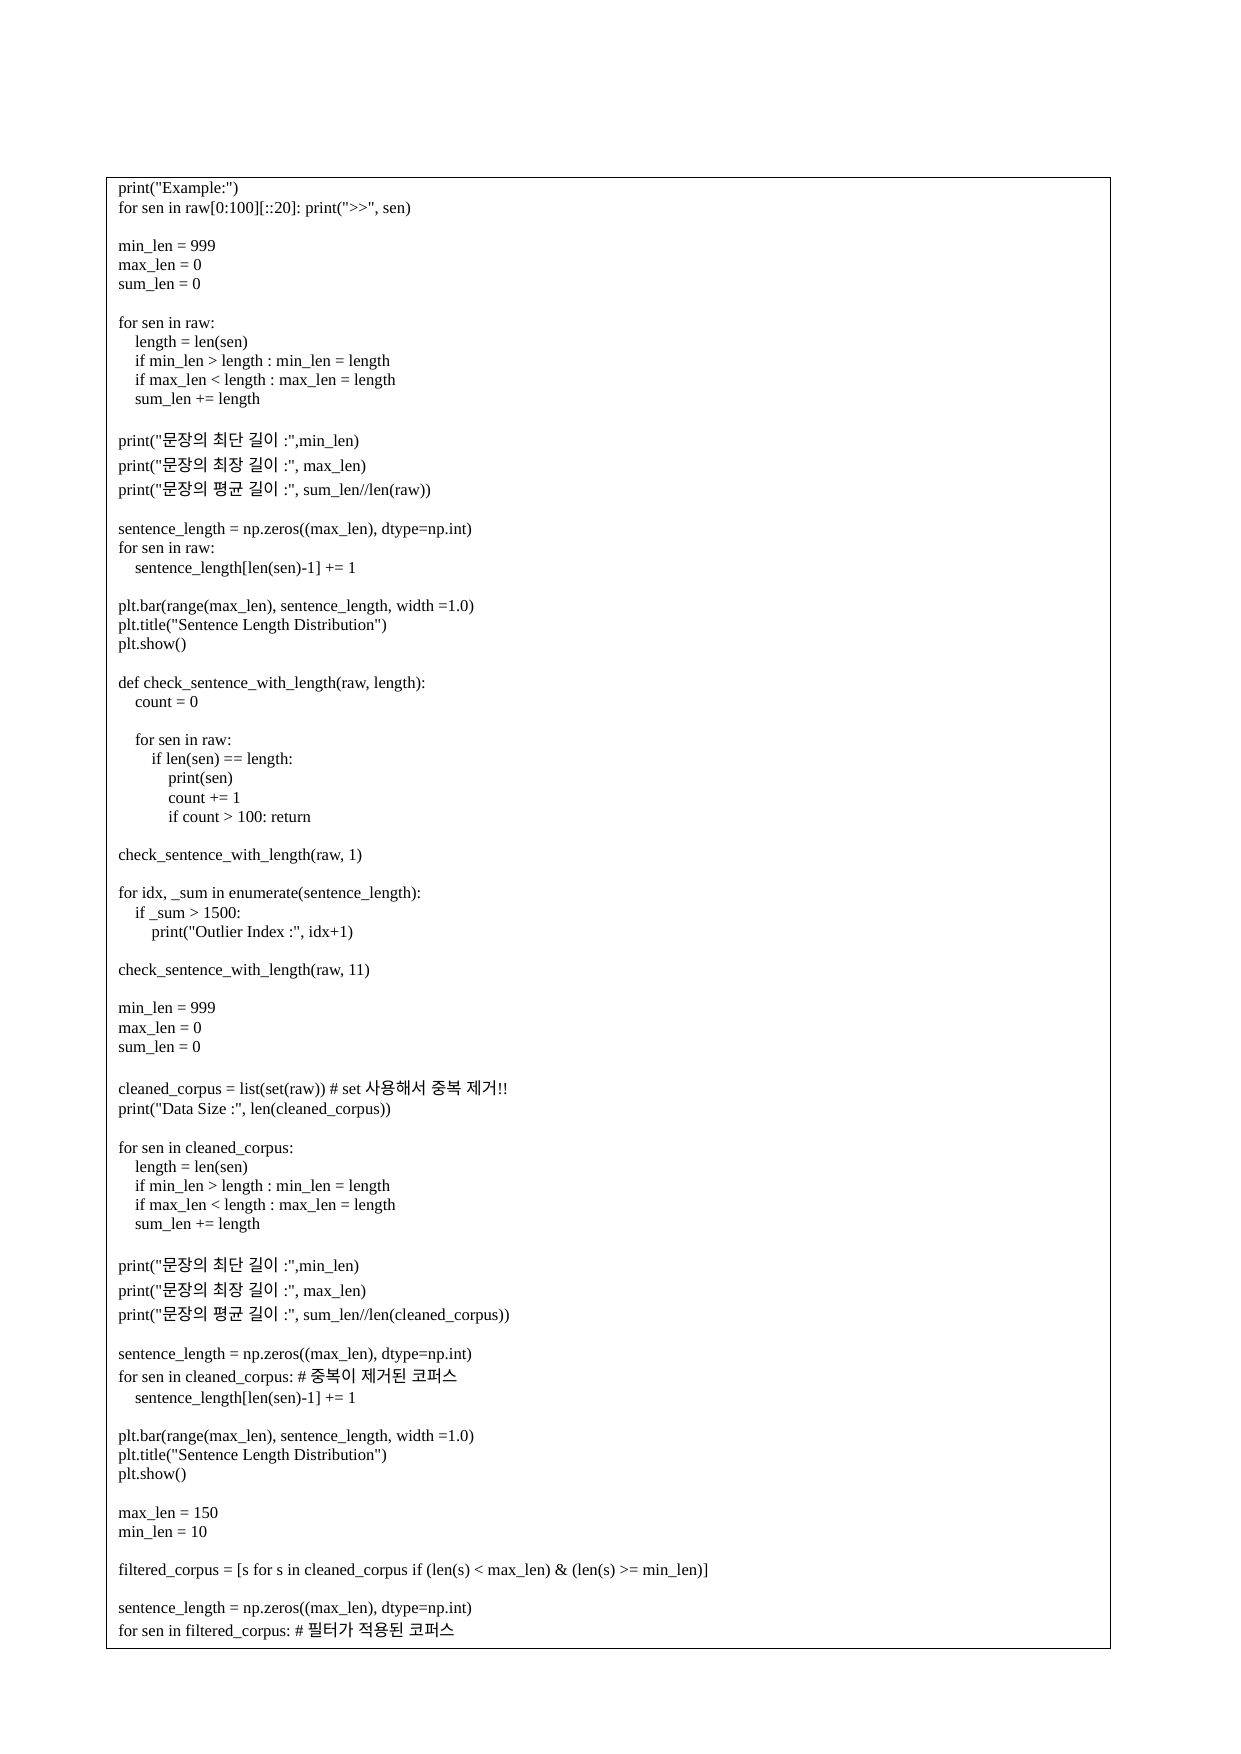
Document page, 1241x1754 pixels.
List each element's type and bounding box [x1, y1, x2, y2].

table_cell [107, 178, 1110, 1647]
